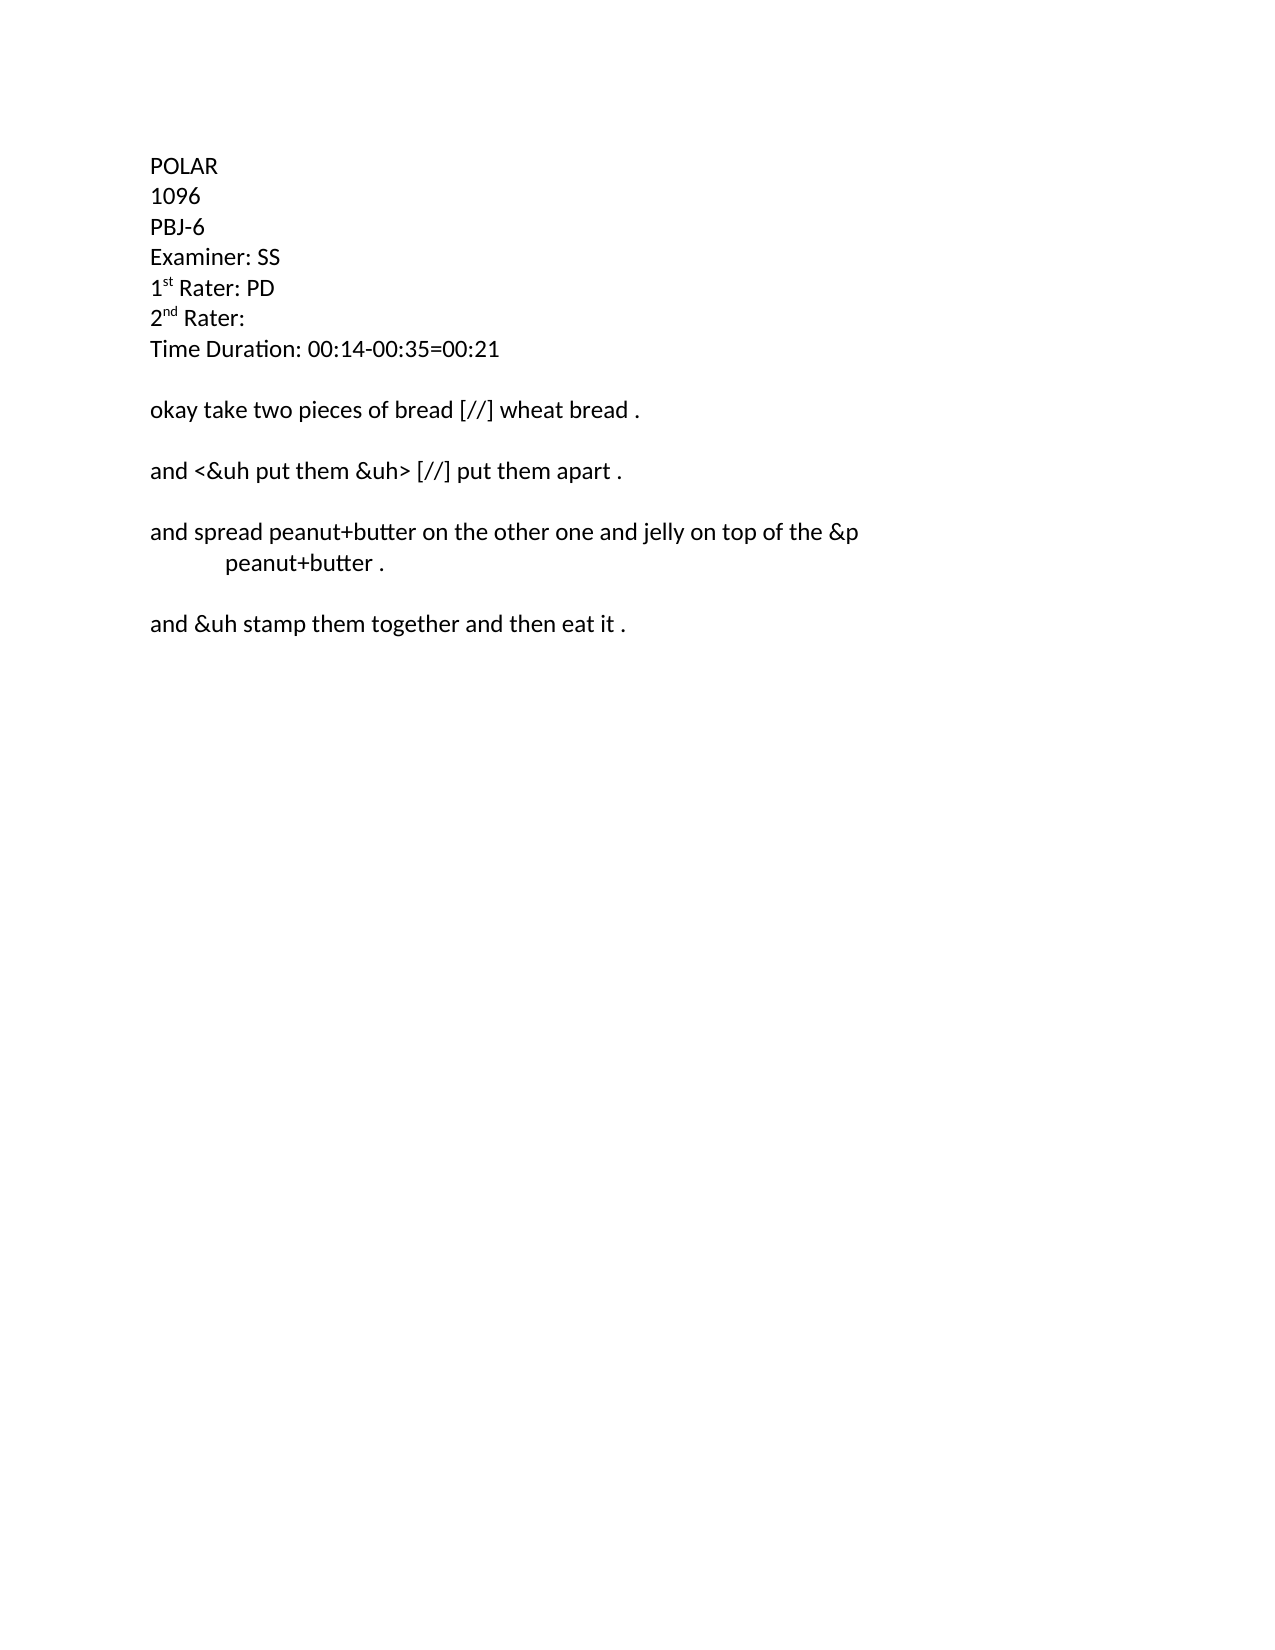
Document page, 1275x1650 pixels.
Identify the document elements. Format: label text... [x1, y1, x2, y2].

text and spread peanut+butter on the other one and jelly on top of the &p [150, 516, 1125, 547]
text okay take two pieces of bread [//] wheat bread . [150, 394, 1125, 425]
text and &uh stamp them together and then eat it . [150, 608, 1125, 638]
text PBJ-6 [150, 211, 1125, 242]
text 1st Rater: PD [150, 272, 1125, 303]
text Examiner: SS [150, 242, 1125, 272]
text 2nd Rater: [150, 303, 1125, 333]
text and <&uh put them &uh> [//] put them apart . [150, 455, 1125, 486]
text Time Duration: 00:14-00:35=00:21 [150, 333, 1125, 364]
text POLAR [150, 150, 1125, 181]
text peanut+butter . [150, 547, 1125, 577]
text 1096 [150, 181, 1125, 211]
